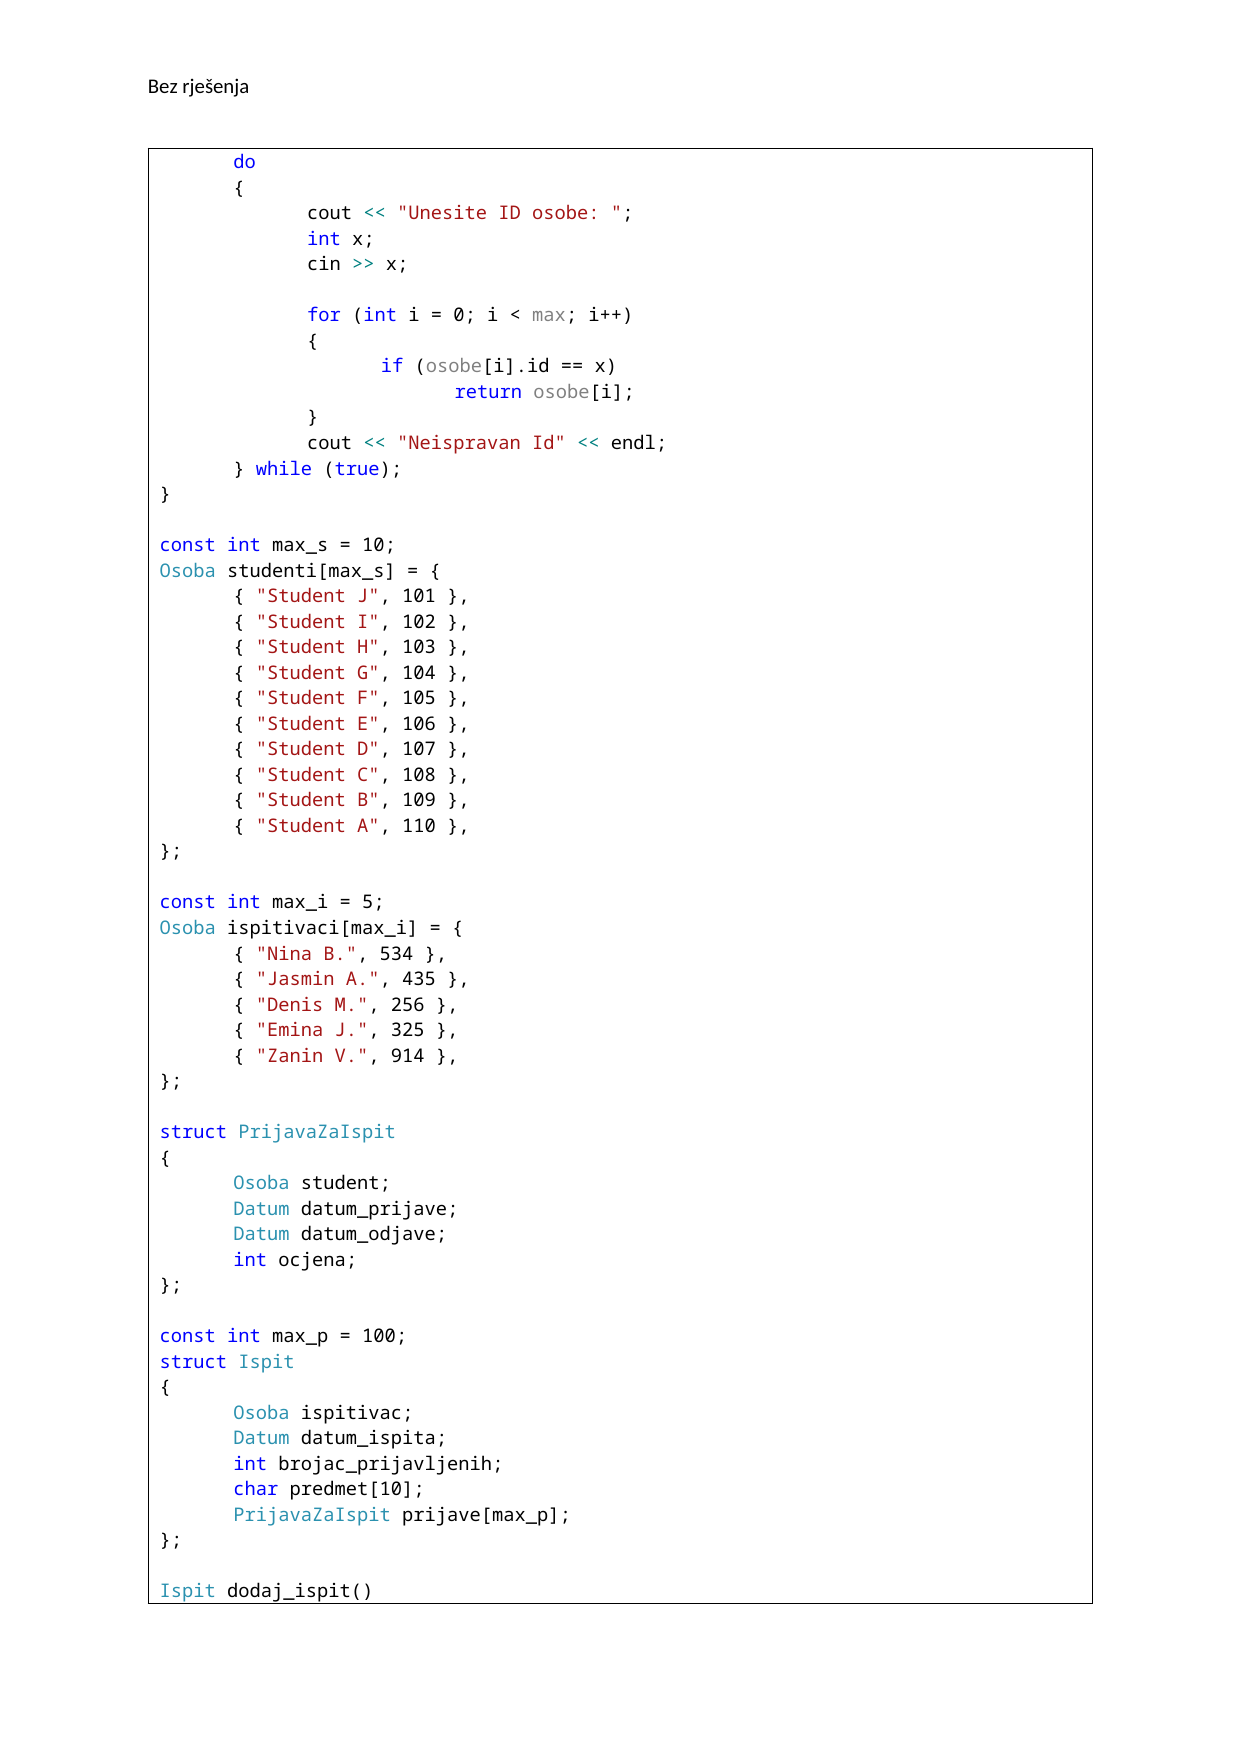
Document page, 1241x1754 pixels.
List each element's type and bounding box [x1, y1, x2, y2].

table_cell [149, 149, 1092, 1603]
